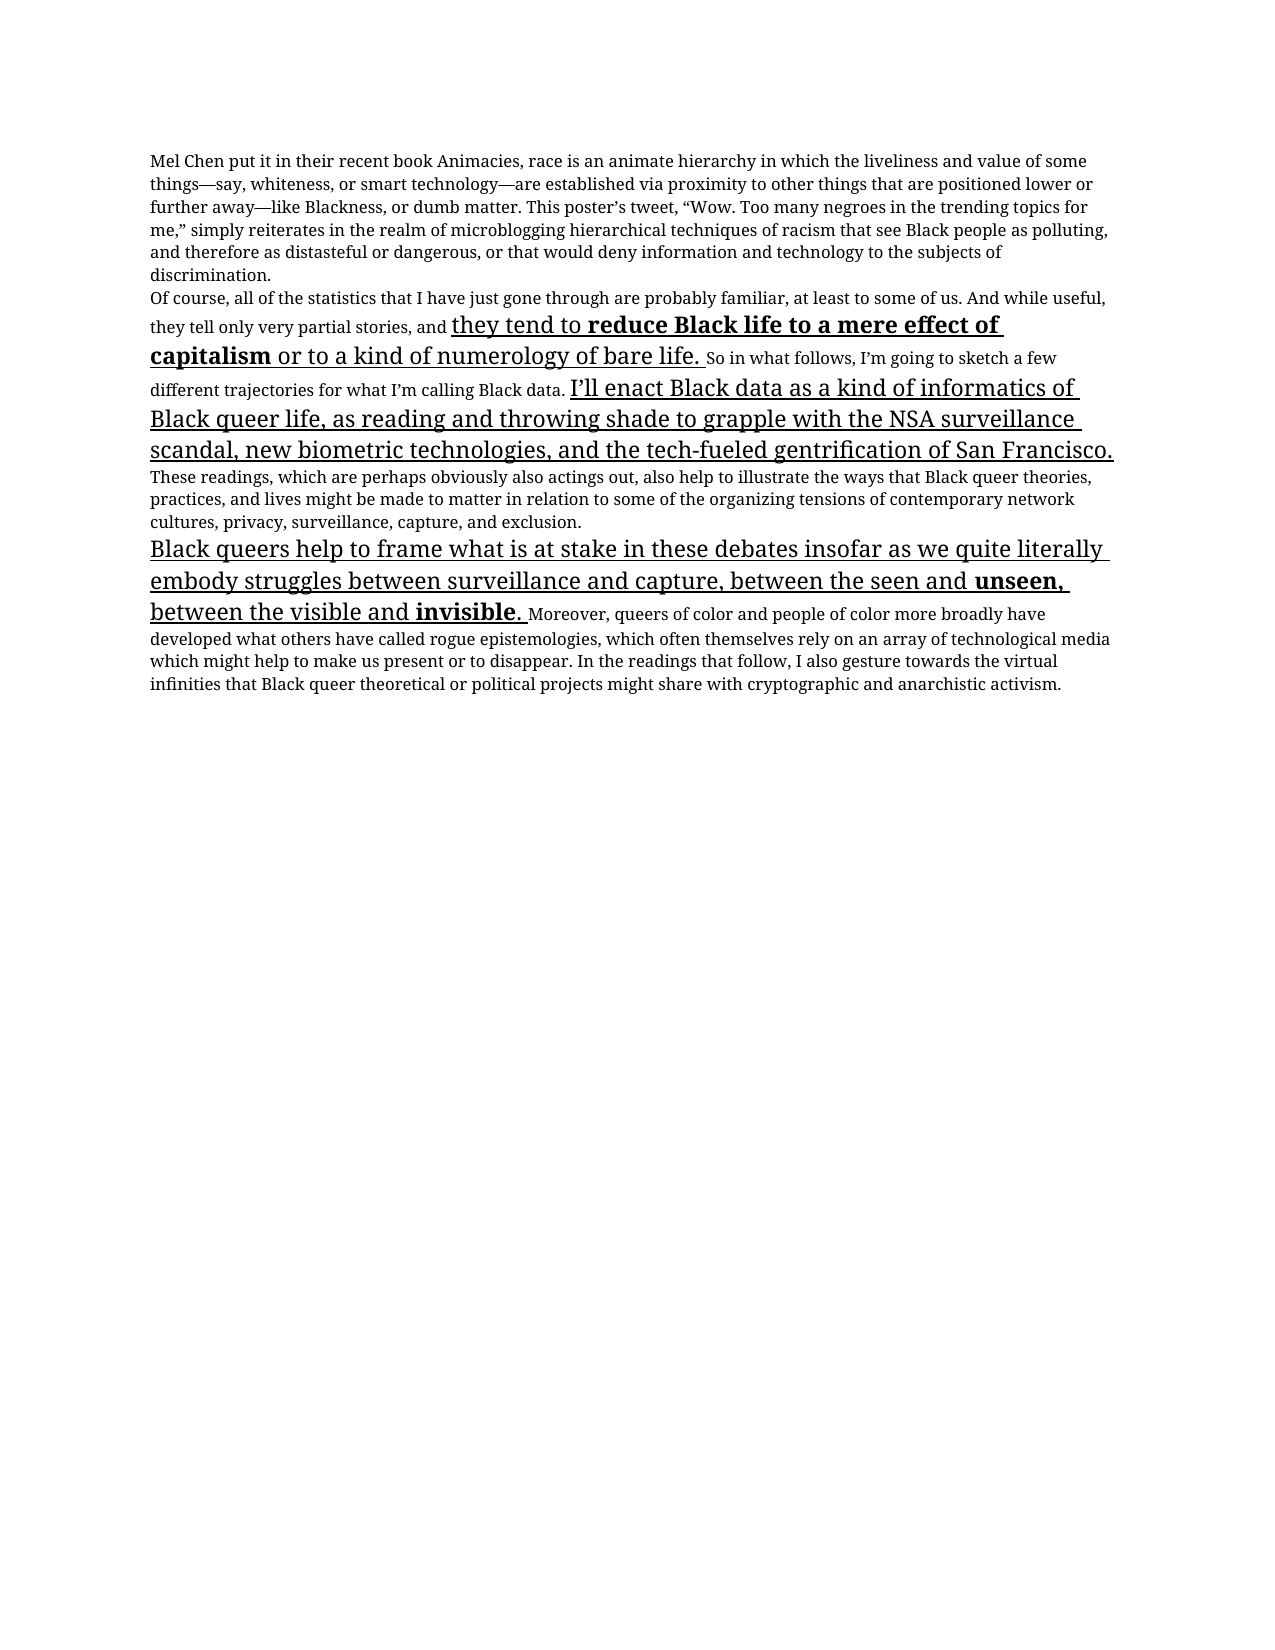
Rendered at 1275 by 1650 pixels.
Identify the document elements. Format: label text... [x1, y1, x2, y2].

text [150, 150, 1125, 286]
text Black queers help to frame what is at stake in these debates insofar as we quite literally embody struggles between surveillance and capture, between the seen and unseen, between the visible and invisible. Moreover, queers of color and people of color more broadly have developed what others have called rogue epistemologies, which often themselves rely on an array of technological media which might help to make us present or to disappear. In the readings that follow, I also gesture towards the virtual infinities that Black queer theoretical or political projects might share with cryptographic and anarchistic activism. [150, 533, 1125, 695]
text Of course, all of the statistics that I have just gone through are probably familiar, at least to some of us. And while useful, they tell only very partial stories, and they tend to reduce Black life to a mere effect of capitalism or to a kind of numerology of bare life. So in what follows, I’m going to sketch a few different trajectories for what I’m calling Black data. I’ll enact Black data as a kind of informatics of Black queer life, as reading and throwing shade to grapple with the NSA surveillance scandal, new biometric technologies, and the tech-fueled gentrification of San Francisco. These readings, which are perhaps obviously also actings out, also help to illustrate the ways that Black queer theories, practices, and lives might be made to matter in relation to some of the organizing tensions of contemporary network cultures, privacy, surveillance, capture, and exclusion. [150, 286, 1125, 533]
